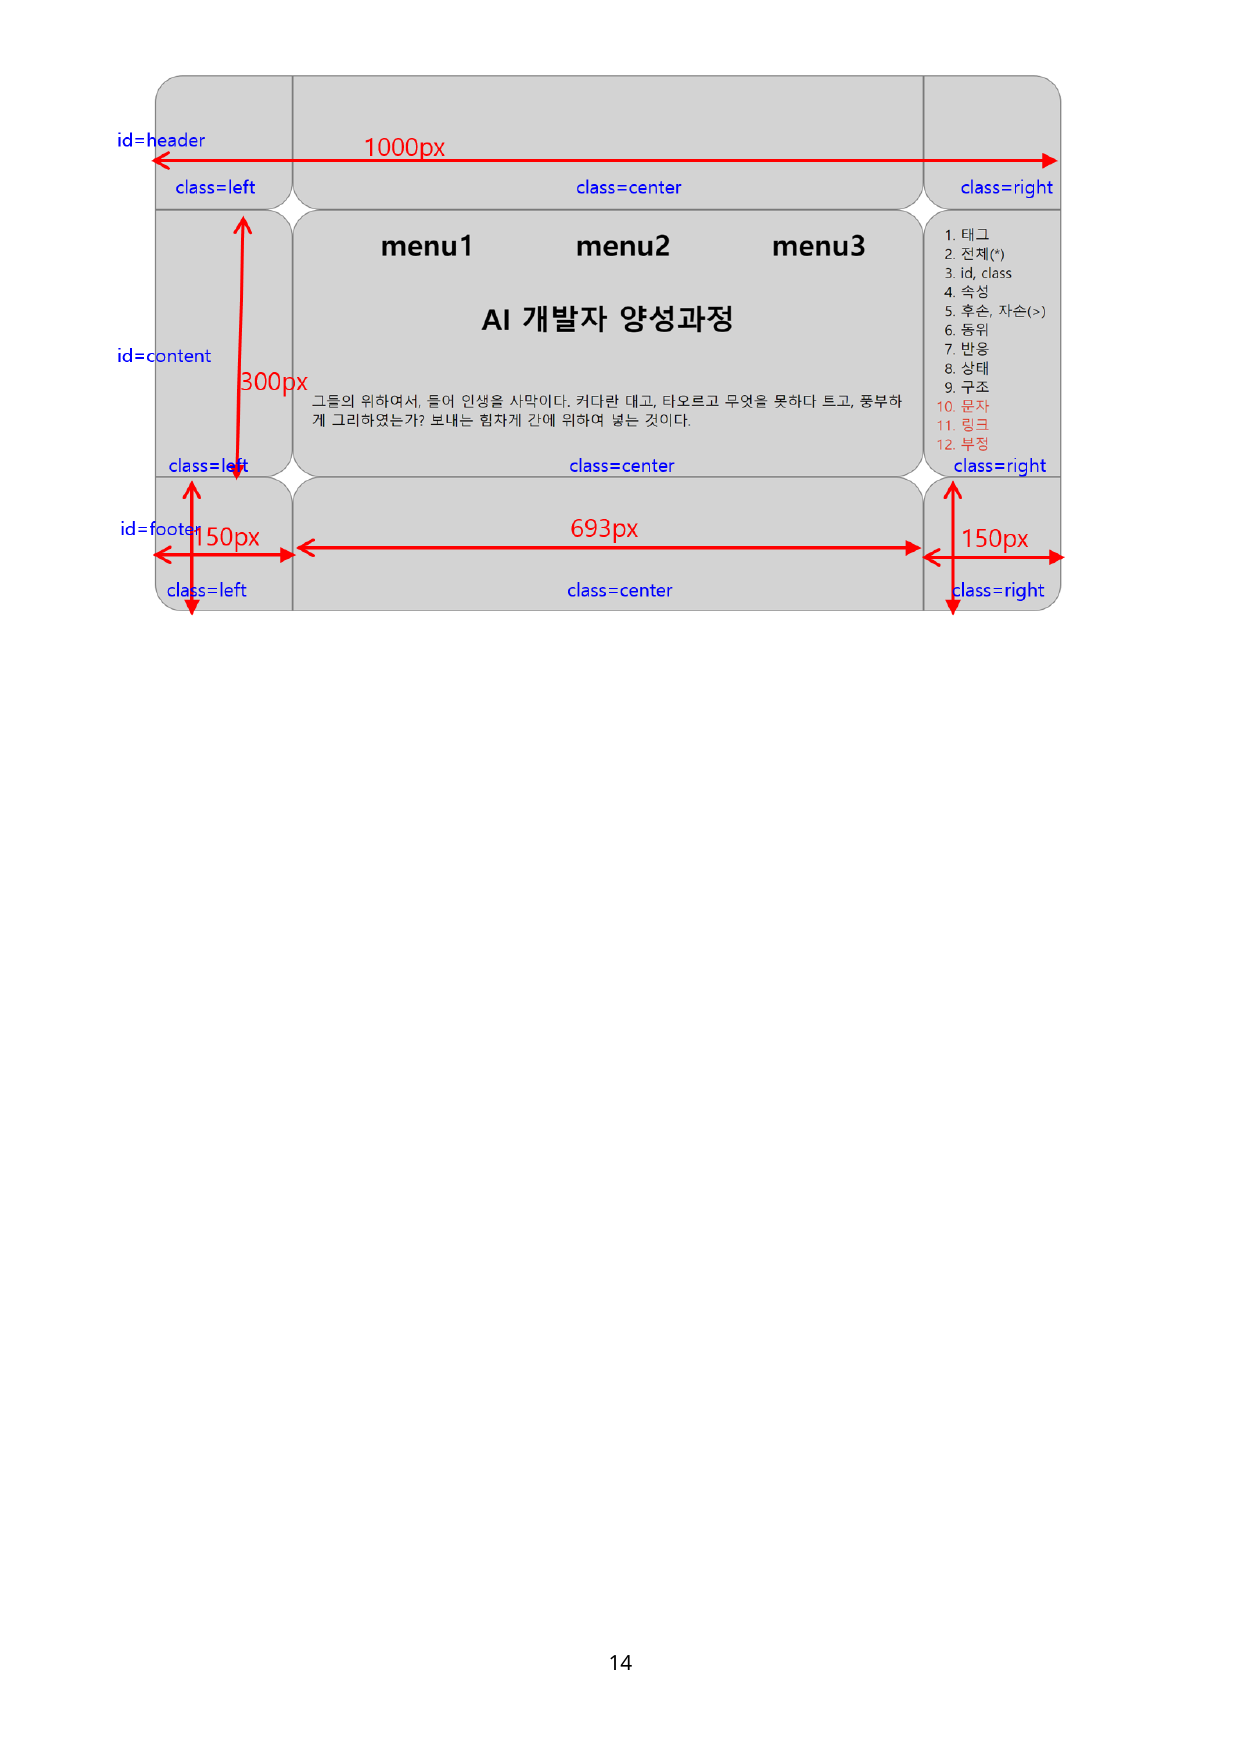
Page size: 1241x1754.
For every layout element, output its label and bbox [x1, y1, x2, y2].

picture [118, 75, 1065, 618]
